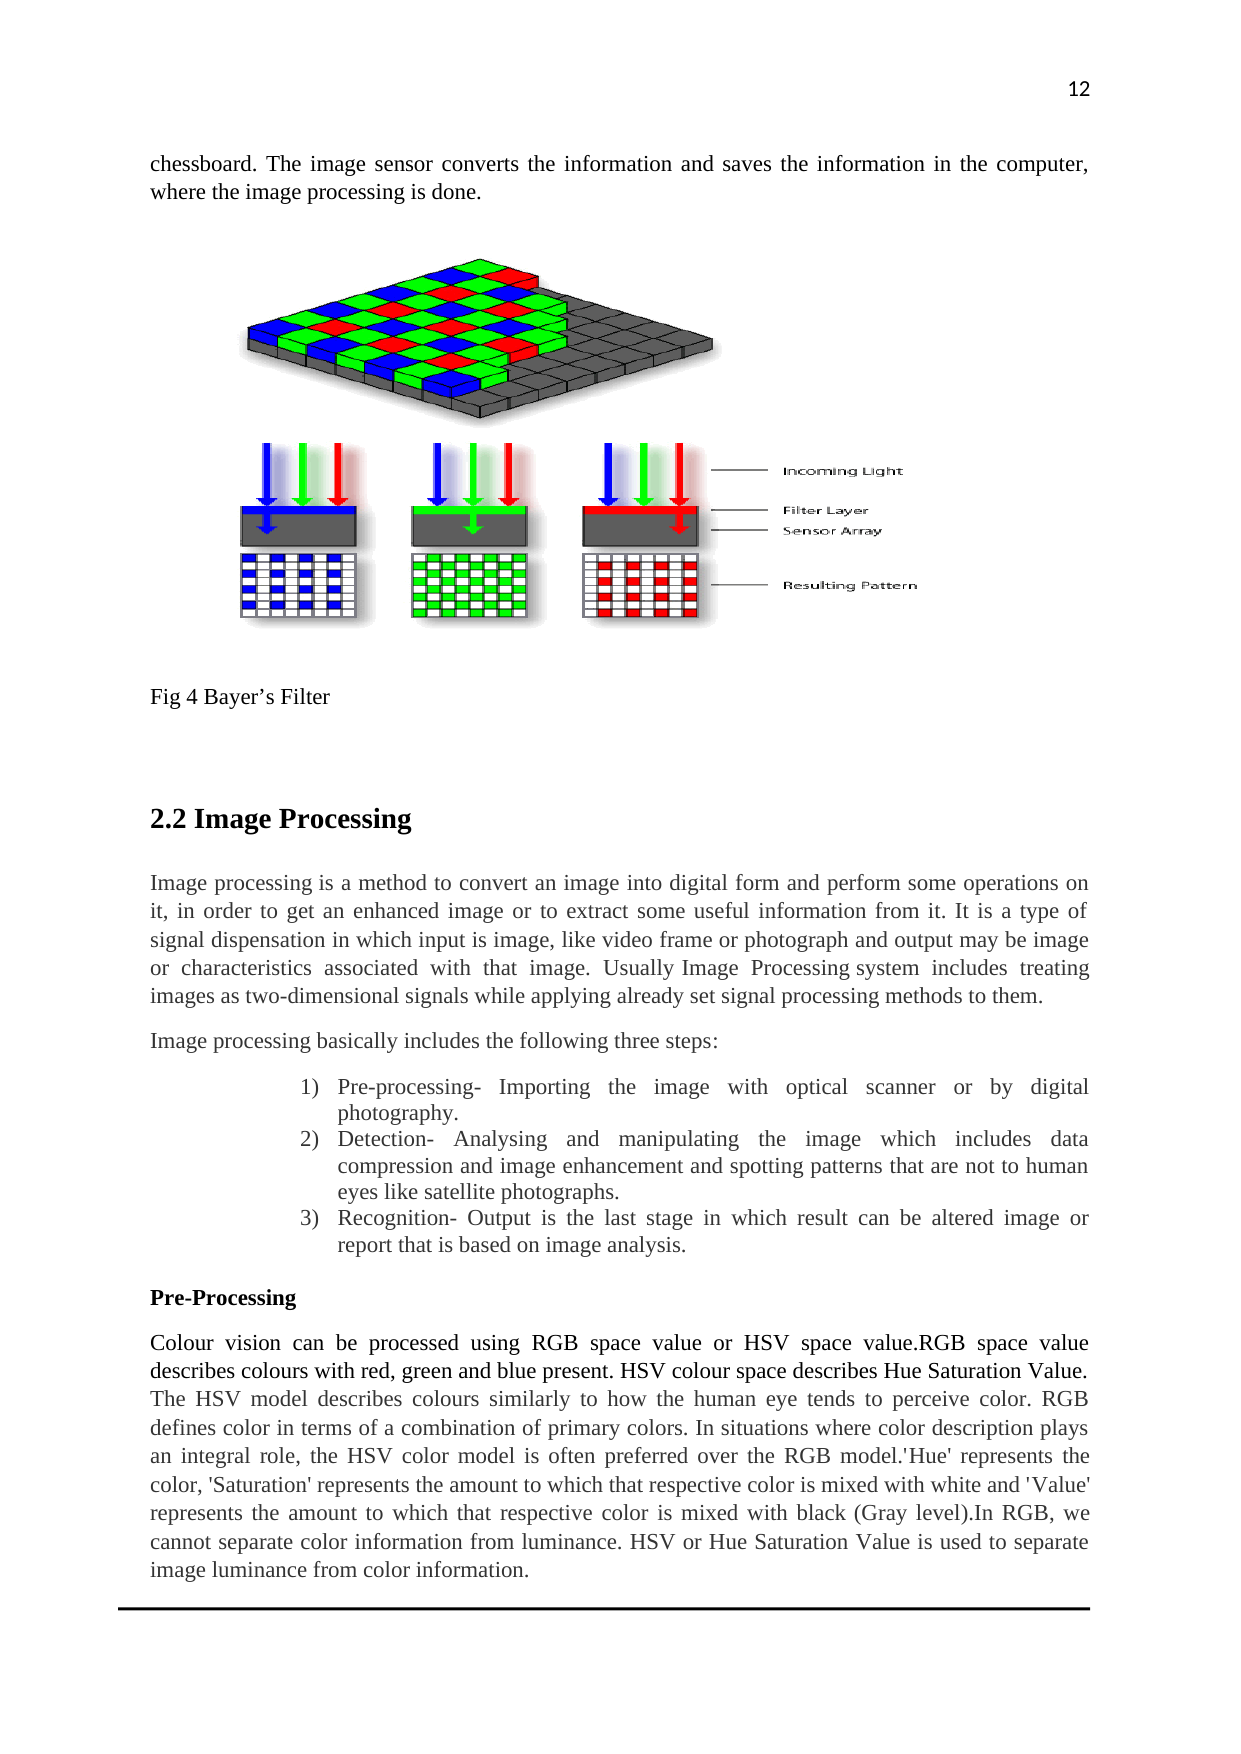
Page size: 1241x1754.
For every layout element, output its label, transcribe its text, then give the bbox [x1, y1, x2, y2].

text Pre-Processing [150, 1283, 1090, 1310]
list Pre-processing- Importing the image with optical scanner or by digital photography. [300, 1073, 1090, 1125]
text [150, 150, 1090, 205]
text Colour vision can be processed using RGB space value or HSV space value.RGB space value describes colours with red, green and blue present. HSV colour space describes Hue Saturation Value. The HSV model describes colours similarly to how the human eye tends to perceive color. RGB defines color in terms of a combination of primary colors. In situations where color description plays an integral role, the HSV color model is often preferred over the RGB model.'Hue' represents the color, 'Saturation' represents the amount to which that respective color is mixed with white and 'Value' represents the amount to which that respective color is mixed with black (Gray level).In RGB, we cannot separate color information from luminance. HSV or Hue Saturation Value is used to separate image luminance from color information. [150, 1329, 1090, 1582]
text Fig 4 Bayer’s Filter [150, 683, 1090, 709]
list Recognition- Output is the last stage in which result can be altered image or report that is based on image analysis. [300, 1204, 1090, 1257]
text 2.2 Image Processing [150, 802, 1090, 835]
text Image processing is a method to convert an image into digital form and perform some operations on it, in order to get an enhanced image or to extract some useful information from it. It is a type of signal dispensation in which input is image, like video frame or photograph and output may be image or characteristics associated with that image. Usually Image Processing system includes treating images as two-dimensional signals while applying already set signal processing methods to them. [150, 869, 1090, 1009]
text Image processing basically includes the following three steps: [150, 1028, 1090, 1054]
list Detection- Analysing and manipulating the image which includes data compression and image enhancement and spotting patterns that are not to human eyes like satellite photographs. [300, 1125, 1090, 1204]
picture [225, 252, 919, 636]
